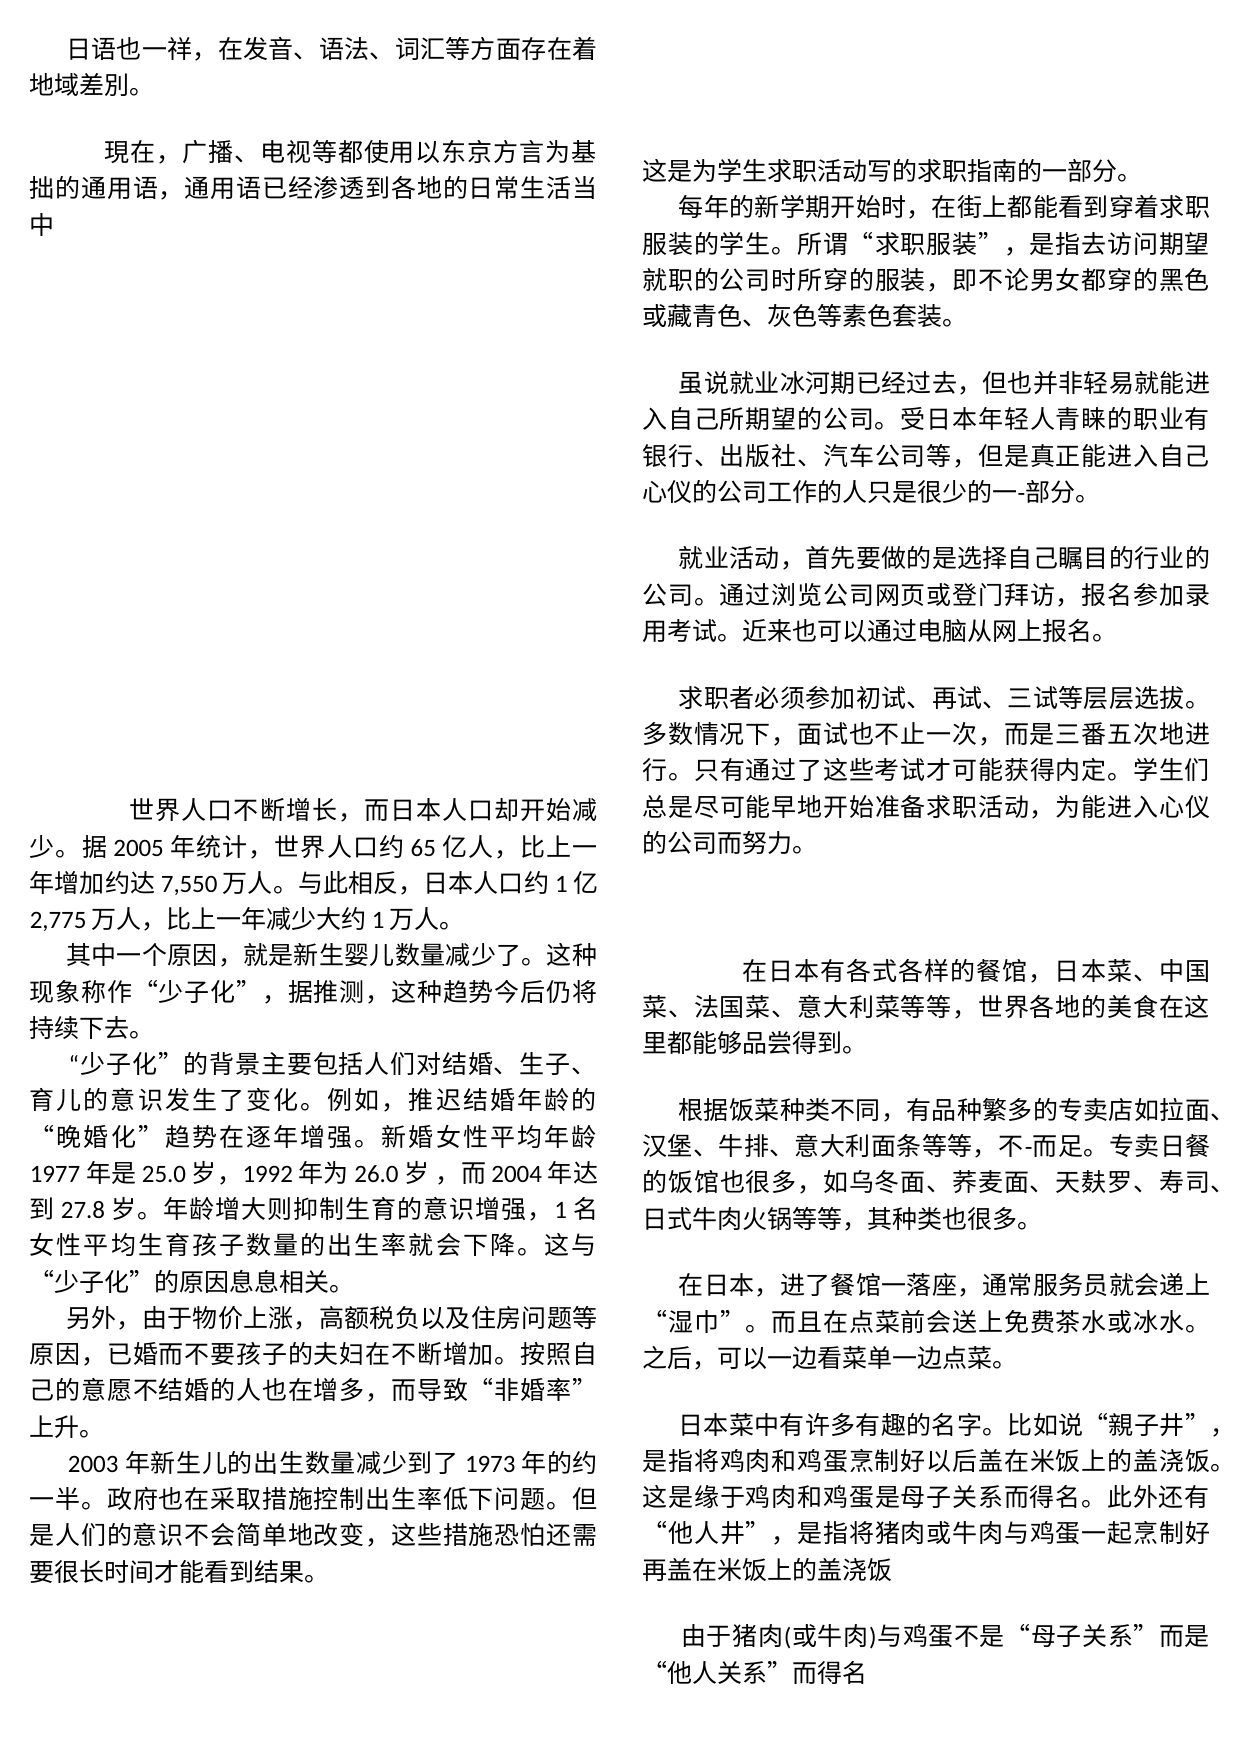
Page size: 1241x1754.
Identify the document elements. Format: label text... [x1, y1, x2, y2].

text 就业活动，首先要做的是选择自己瞩目的行业的公司。通过浏览公司网页或登门拜访，报名参加录用考试。近来也可以通过电脑从网上报名。 [642, 539, 1211, 648]
text 在日本，进了餐馆一落座，通常服务员就会递上“湿巾”。而且在点菜前会送上免费茶水或冰水。之后，可以一边看菜单一边点菜。 [642, 1266, 1211, 1374]
text 在日本有各式各样的餐馆，日本菜、中国菜、法国菜、意大利菜等等，世界各地的美食在这里都能够品尝得到。 [642, 951, 1211, 1060]
text 每年的新学期开始时，在街上都能看到穿着求职服装的学生。所谓“求职服装”，是指去访问期望就职的公司时所穿的服装，即不论男女都穿的黑色或藏青色、灰色等素色套装。 [642, 188, 1211, 333]
text 虽说就业冰河期已经过去，但也并非轻易就能进入自己所期望的公司。受日本年轻人青睐的职业有银行、出版社、汽车公司等，但是真正能进入自己心仪的公司工作的人只是很少的一-部分。 [642, 363, 1211, 508]
text 由于猪肉(或牛肉)与鸡蛋不是“母子关系”而是“他人关系”而得名 [642, 1617, 1211, 1689]
text 日本菜中有许多有趣的名字。比如说“親子井”，是指将鸡肉和鸡蛋烹制好以后盖在米饭上的盖浇饭。这是缘于鸡肉和鸡蛋是母子关系而得名。此外还有“他人井”，是指将猪肉或牛肉与鸡蛋一起烹制好再盖在米饭上的盖浇饭 [642, 1405, 1211, 1586]
text 日语也一祥，在发音、语法、词汇等方面存在着地域差別。 [29, 29, 598, 102]
text 現在，广播、电视等都使用以东京方言为基拙的通用语，通用语已经渗透到各地的日常生活当中 [29, 133, 598, 241]
text 求职者必须参加初试、再试、三试等层层选拔。多数情况下，面试也不止一次，而是三番五次地进行。只有通过了这些考试才可能获得内定。学生们总是尽可能早地开始准备求职活动，为能进入心仪的公司而努力。 [642, 678, 1211, 859]
text 其中一个原因，就是新生婴儿数量减少了。这种现象称作“少子化”，据推测，这种趋势今后仍将持续下去。 [29, 936, 598, 1044]
text 2003年新生儿的出生数量减少到了1973年的约一半。政府也在采取措施控制出生率低下问题。但是人们的意识不会简单地改变，这些措施恐怕还需要很长时间才能看到结果。 [29, 1443, 598, 1588]
text 另外，由于物价上涨，高额税负以及住房问题等原因，已婚而不要孩子的夫妇在不断增加。按照自己的意愿不结婚的人也在增多，而导致“非婚率”上升。 [29, 1298, 598, 1443]
text 这是为学生求职活动写的求职指南的一部分。 [642, 152, 1211, 188]
text 根据饭菜种类不同，有品种繁多的专卖店如拉面、汉堡、牛排、意大利面条等等，不-而足。专卖日餐的饭馆也很多，如乌冬面、荞麦面、天麸罗、寿司、日式牛肉火锅等等，其种类也很多。 [642, 1090, 1211, 1235]
text 世界人口不断增长，而日本人口却开始减少。据2005年统计，世界人口约65亿人，比上一年增加约达7,550万人。与此相反，日本人口约1亿2,775万人，比上一年减少大约1万人。 [29, 791, 598, 936]
text “少子化”的背景主要包括人们对结婚、生子、育儿的意识发生了变化。例如，推迟结婚年龄的“晚婚化”趋势在逐年增强。新婚女性平均年龄1977年是25.0岁，1992年为26.0岁 ，而2004年达到27.8岁。年龄增大则抑制生育的意识增强，1名女性平均生育孩子数量的出生率就会下降。这与“少子化”的原因息息相关。 [29, 1044, 598, 1298]
